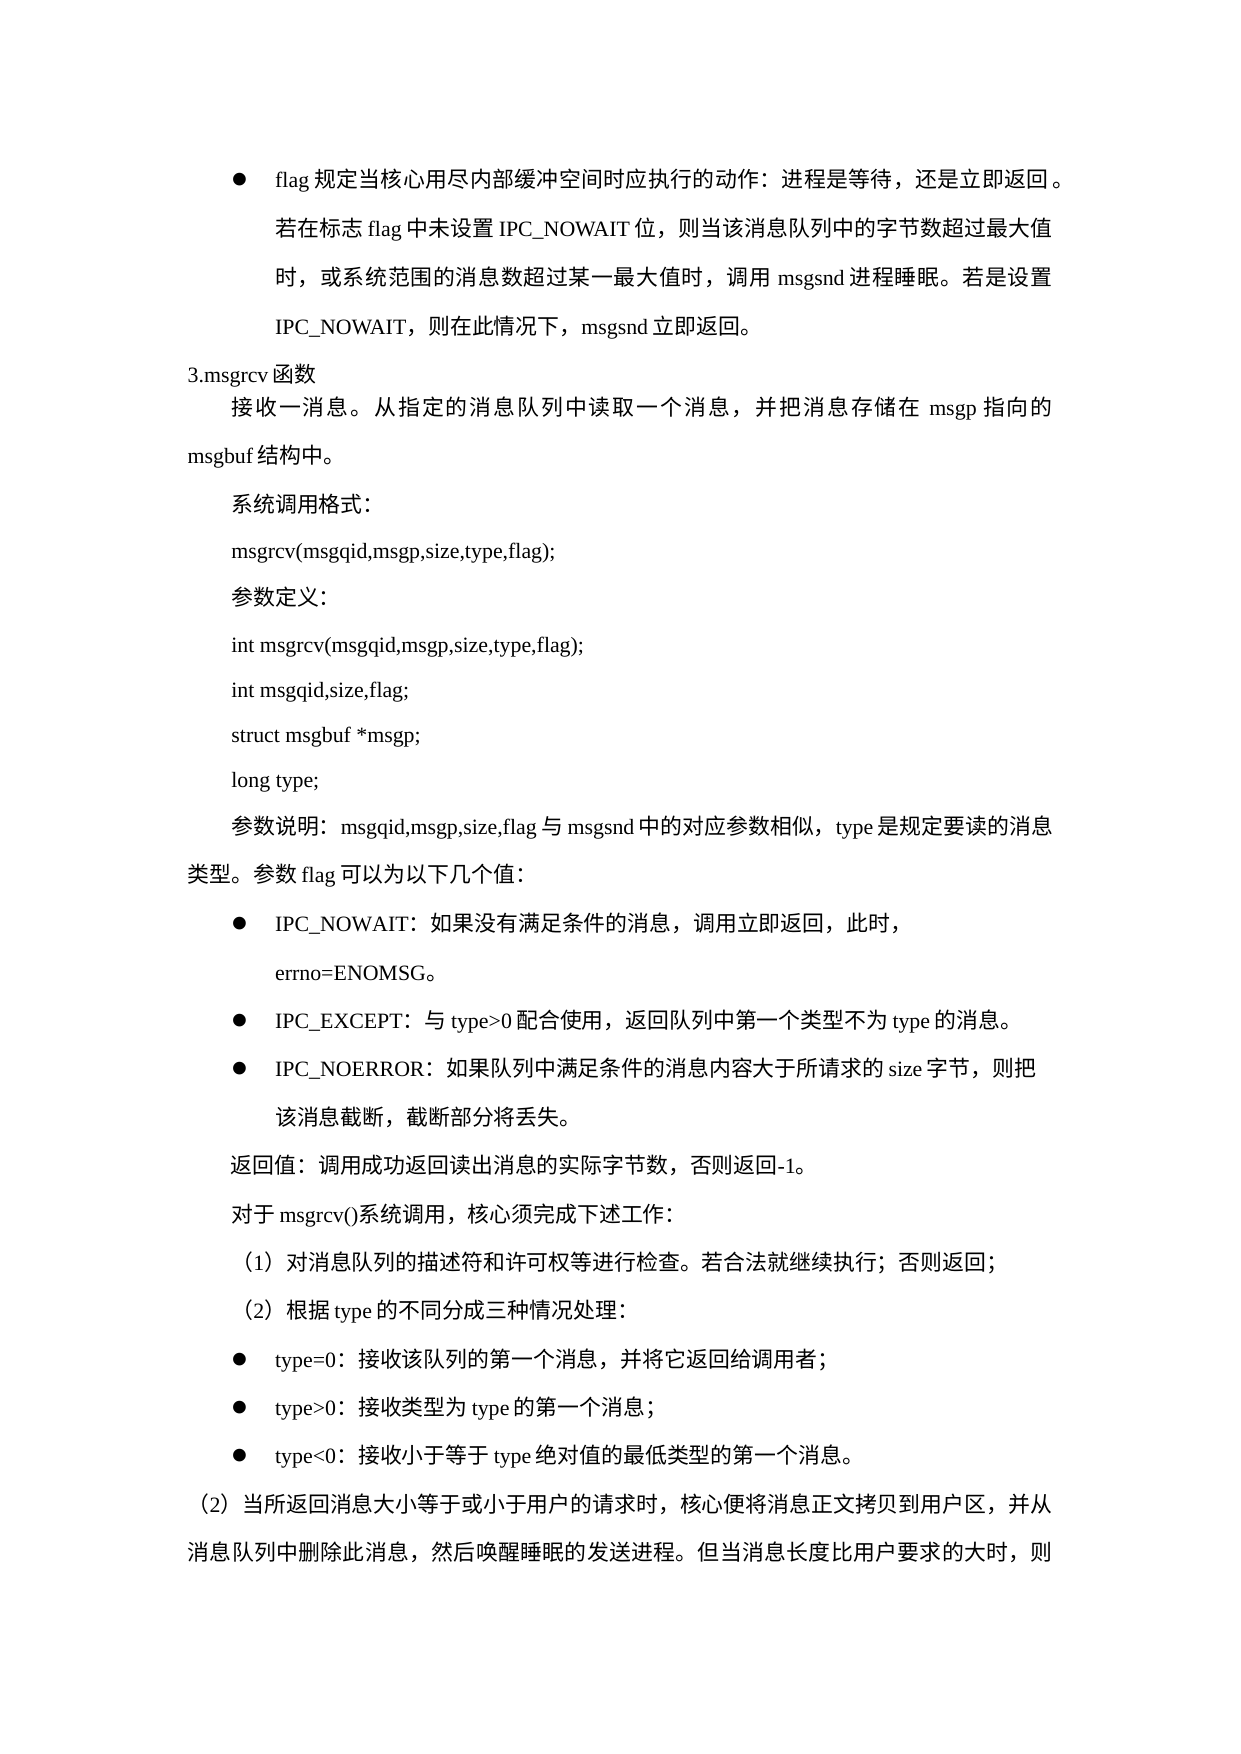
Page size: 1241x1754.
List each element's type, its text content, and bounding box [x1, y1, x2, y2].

text 参数说明：msgqid,msgp,size,flag与msgsnd中的对应参数相似，type是规定要读的消息类型。参数flag可以为以下几个值： [187, 808, 1053, 889]
text 接收一消息。从指定的消息队列中读取一个消息，并把消息存储在msgp指向的msgbuf结构中。 [187, 389, 1053, 470]
text int msgrcv(msgqid,msgp,size,type,flag); [187, 628, 1053, 660]
list IPC_NOWAIT：如果没有满足条件的消息，调用立即返回，此时，errno=ENOMSG。 [231, 905, 1053, 987]
text 参数定义： [187, 579, 1053, 612]
text msgrcv(msgqid,msgp,size,type,flag); [187, 534, 1053, 567]
list type>0：接收类型为type的第一个消息； [231, 1389, 1053, 1422]
list IPC_NOERROR：如果队列中满足条件的消息内容大于所请求的size字节，则把该消息截断，截断部分将丢失。 [231, 1051, 1053, 1132]
text （2）根据type的不同分成三种情况处理： [187, 1293, 1053, 1325]
list type<0：接收小于等于type绝对值的最低类型的第一个消息。 [231, 1438, 1053, 1470]
text struct msgbuf *msgp; [187, 718, 1053, 751]
text 对于msgrcv()系统调用，核心须完成下述工作： [187, 1196, 1053, 1229]
list 3.msgrcv函数 [187, 357, 1053, 389]
text 系统调用格式： [187, 486, 1053, 519]
list flag规定当核心用尽内部缓冲空间时应执行的动作：进程是等待，还是立即返回。若在标志flag中未设置IPC_NOWAIT位，则当该消息队列中的字节数超过最大值时，或系统范围的消息数超过某一最大值时，调用msgsnd进程睡眠。若是设置IPC_NOWAIT，则在此情况下，msgsnd立即返回。 [231, 162, 1053, 341]
list type=0：接收该队列的第一个消息，并将它返回给调用者； [231, 1341, 1053, 1374]
text int msgqid,size,flag; [187, 673, 1053, 706]
text （1）对消息队列的描述符和许可权等进行检查。若合法就继续执行；否则返回； [187, 1244, 1053, 1277]
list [187, 1486, 1053, 1567]
list IPC_EXCEPT：与type>0配合使用，返回队列中第一个类型不为type的消息。 [231, 1002, 1053, 1035]
text 返回值：调用成功返回读出消息的实际字节数，否则返回-1。 [187, 1148, 1053, 1180]
text long type; [187, 763, 1053, 796]
